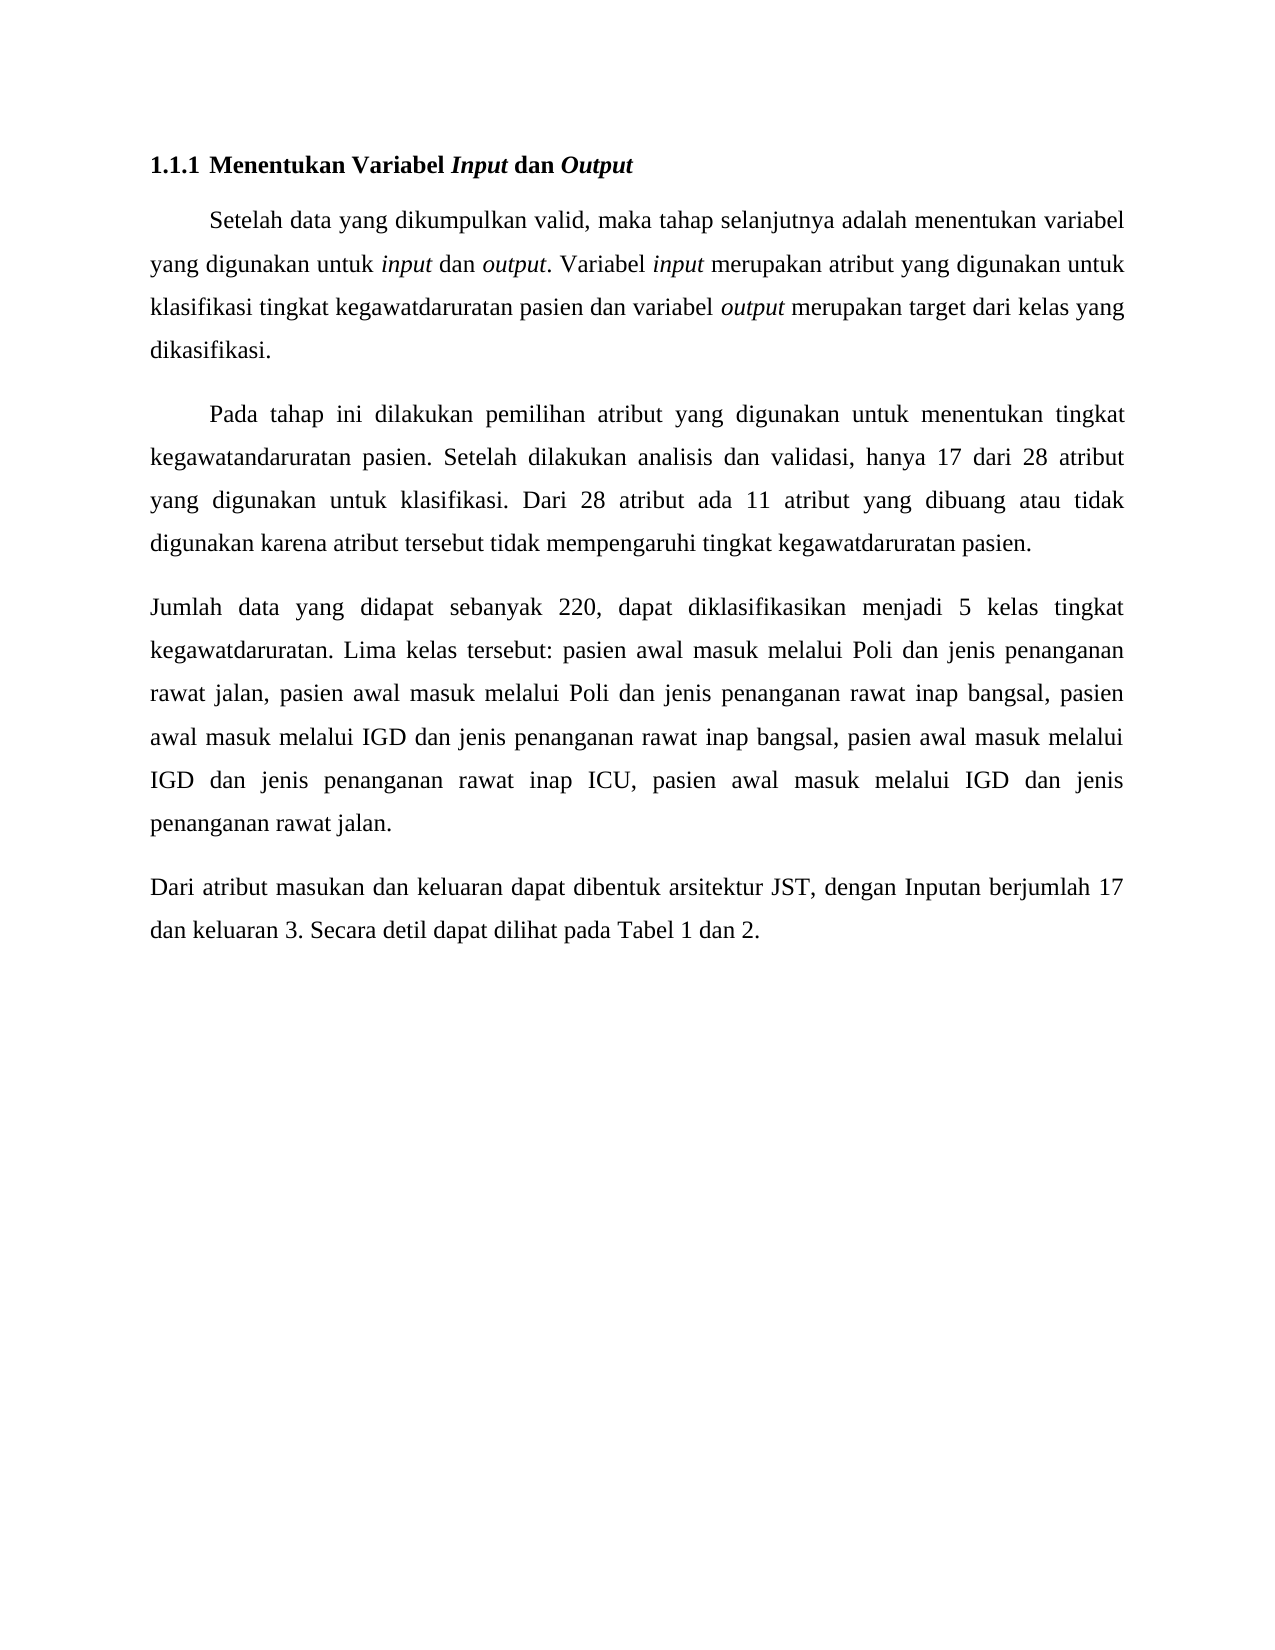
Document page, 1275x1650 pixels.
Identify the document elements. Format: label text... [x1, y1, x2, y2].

text Pada tahap ini dilakukan pemilihan atribut yang digunakan untuk menentukan tingkat kegawatandaruratan pasien. Setelah dilakukan analisis dan validasi, hanya 17 dari 28 atribut yang digunakan untuk klasifikasi. Dari 28 atribut ada 11 atribut yang dibuang atau tidak digunakan karena atribut tersebut tidak mempengaruhi tingkat kegawatdaruratan pasien. [150, 399, 1125, 557]
text Jumlah data yang didapat sebanyak 220, dapat diklasifikasikan menjadi 5 kelas tingkat kegawatdaruratan. Lima kelas tersebut: pasien awal masuk melalui Poli dan jenis penanganan rawat jalan, pasien awal masuk melalui Poli dan jenis penanganan rawat inap bangsal, pasien awal masuk melalui IGD dan jenis penanganan rawat inap bangsal, pasien awal masuk melalui IGD dan jenis penanganan rawat inap ICU, pasien awal masuk melalui IGD dan jenis penanganan rawat jalan. [150, 592, 1125, 837]
text Setelah data yang dikumpulkan valid, maka tahap selanjutnya adalah menentukan variabel yang digunakan untuk input dan output. Variabel input merupakan atribut yang digunakan untuk klasifikasi tingkat kegawatdaruratan pasien dan variabel output merupakan target dari kelas yang dikasifikasi. [150, 206, 1125, 364]
text Dari atribut masukan dan keluaran dapat dibentuk arsitektur JST, dengan Inputan berjumlah 17 dan keluaran 3. Secara detil dapat dilihat pada Tabel 1 dan 2. [150, 872, 1125, 944]
subtitle Menentukan Variabel Input dan Output [150, 150, 1125, 179]
